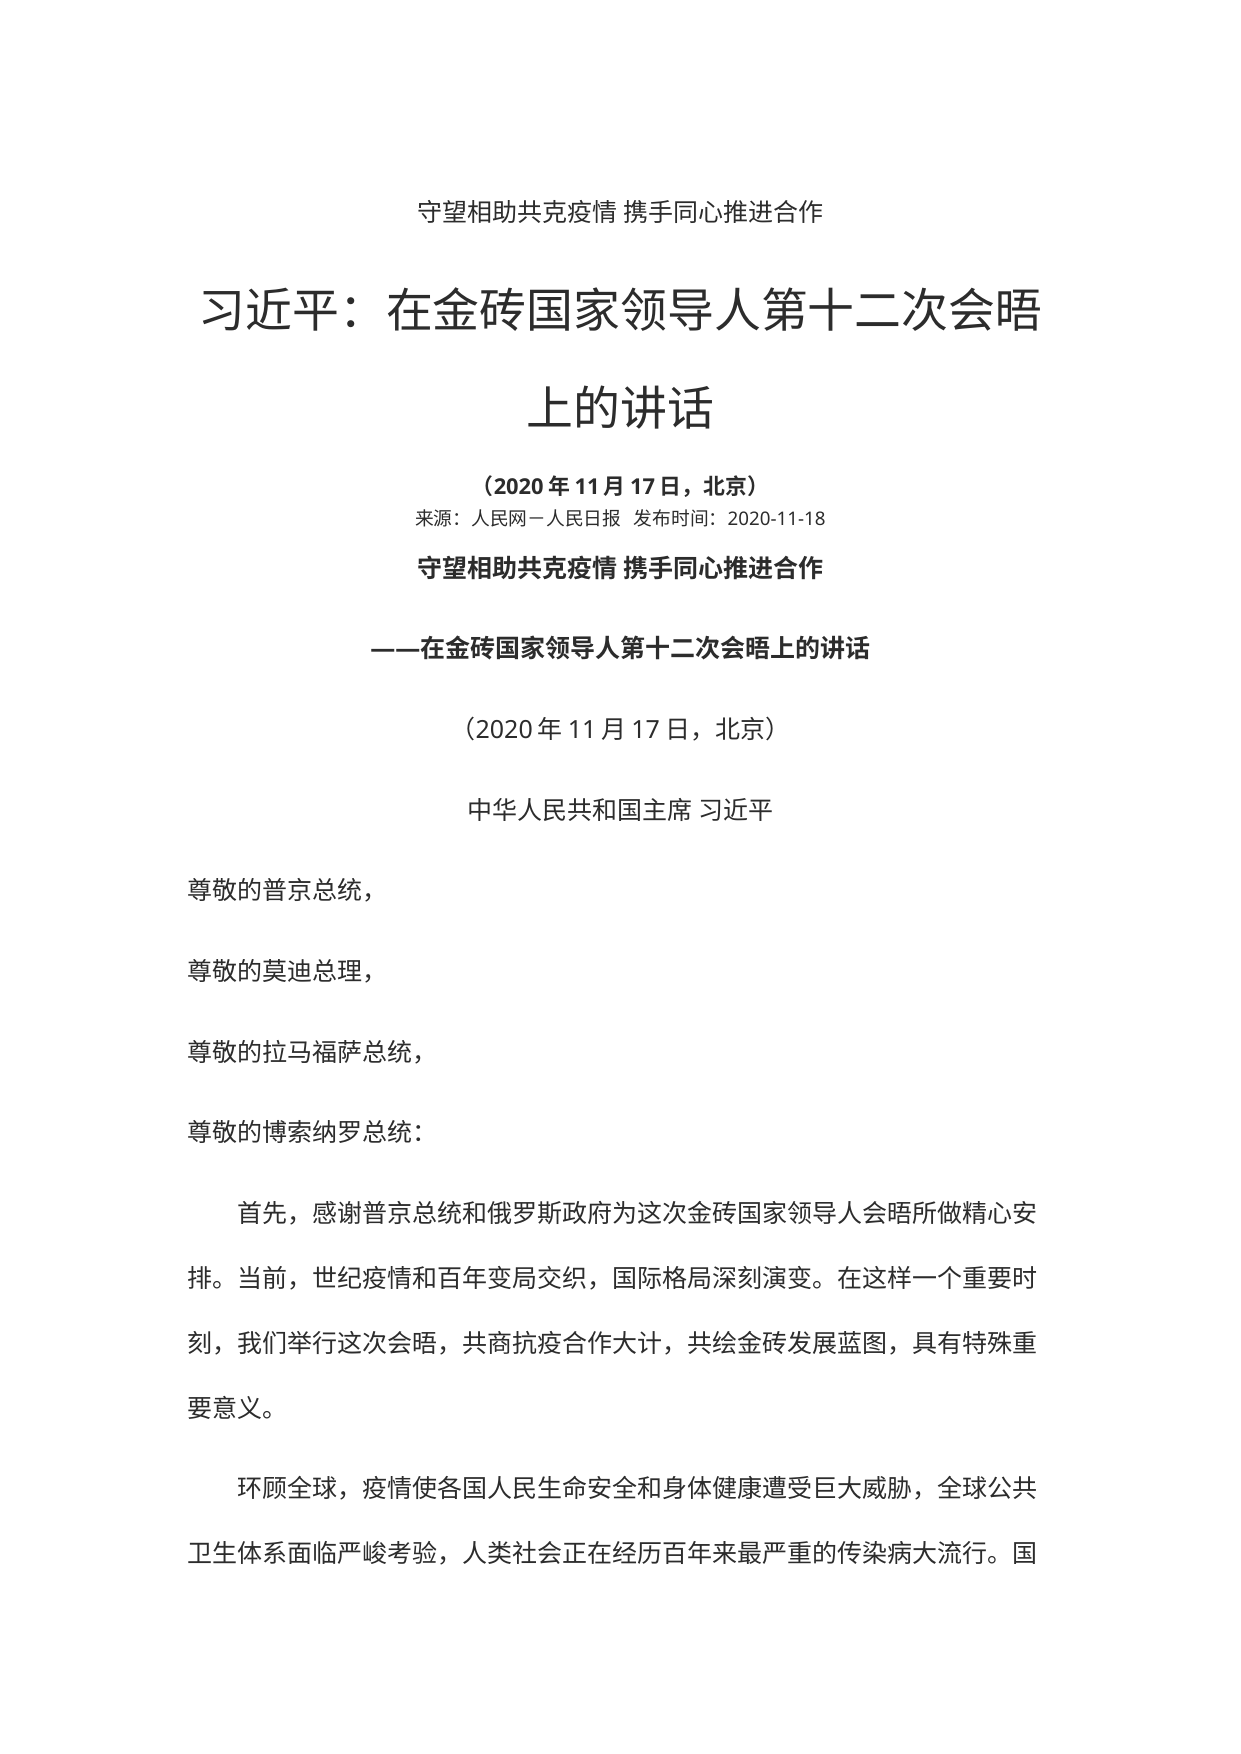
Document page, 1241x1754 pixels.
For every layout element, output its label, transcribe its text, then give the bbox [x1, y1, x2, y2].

text 习近平：在金砖国家领导人第十二次会晤上的讲话 [187, 258, 1053, 453]
text 守望相助共克疫情 携手同心推进合作 [187, 178, 1053, 243]
text 尊敬的拉马福萨总统， [187, 1018, 1053, 1083]
text 守望相助共克疫情 携手同心推进合作 [187, 534, 1053, 599]
text 首先，感谢普京总统和俄罗斯政府为这次金砖国家领导人会晤所做精心安排。当前，世纪疫情和百年变局交织，国际格局深刻演变。在这样一个重要时刻，我们举行这次会晤，共商抗疫合作大计，共绘金砖发展蓝图，具有特殊重要意义。 [187, 1179, 1053, 1439]
text 中华人民共和国主席 习近平 [187, 776, 1053, 841]
text 尊敬的普京总统， [187, 856, 1053, 921]
text 来源：人民网－人民日报 发布时间：2020-11-18 [187, 501, 1053, 534]
text ——在金砖国家领导人第十二次会晤上的讲话 [187, 614, 1053, 679]
text （2020年11月17日，北京） [187, 695, 1053, 760]
text （2020年11月17日，北京） [187, 469, 1053, 501]
text 尊敬的博索纳罗总统： [187, 1098, 1053, 1163]
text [187, 1454, 1053, 1584]
text 尊敬的莫迪总理， [187, 937, 1053, 1002]
